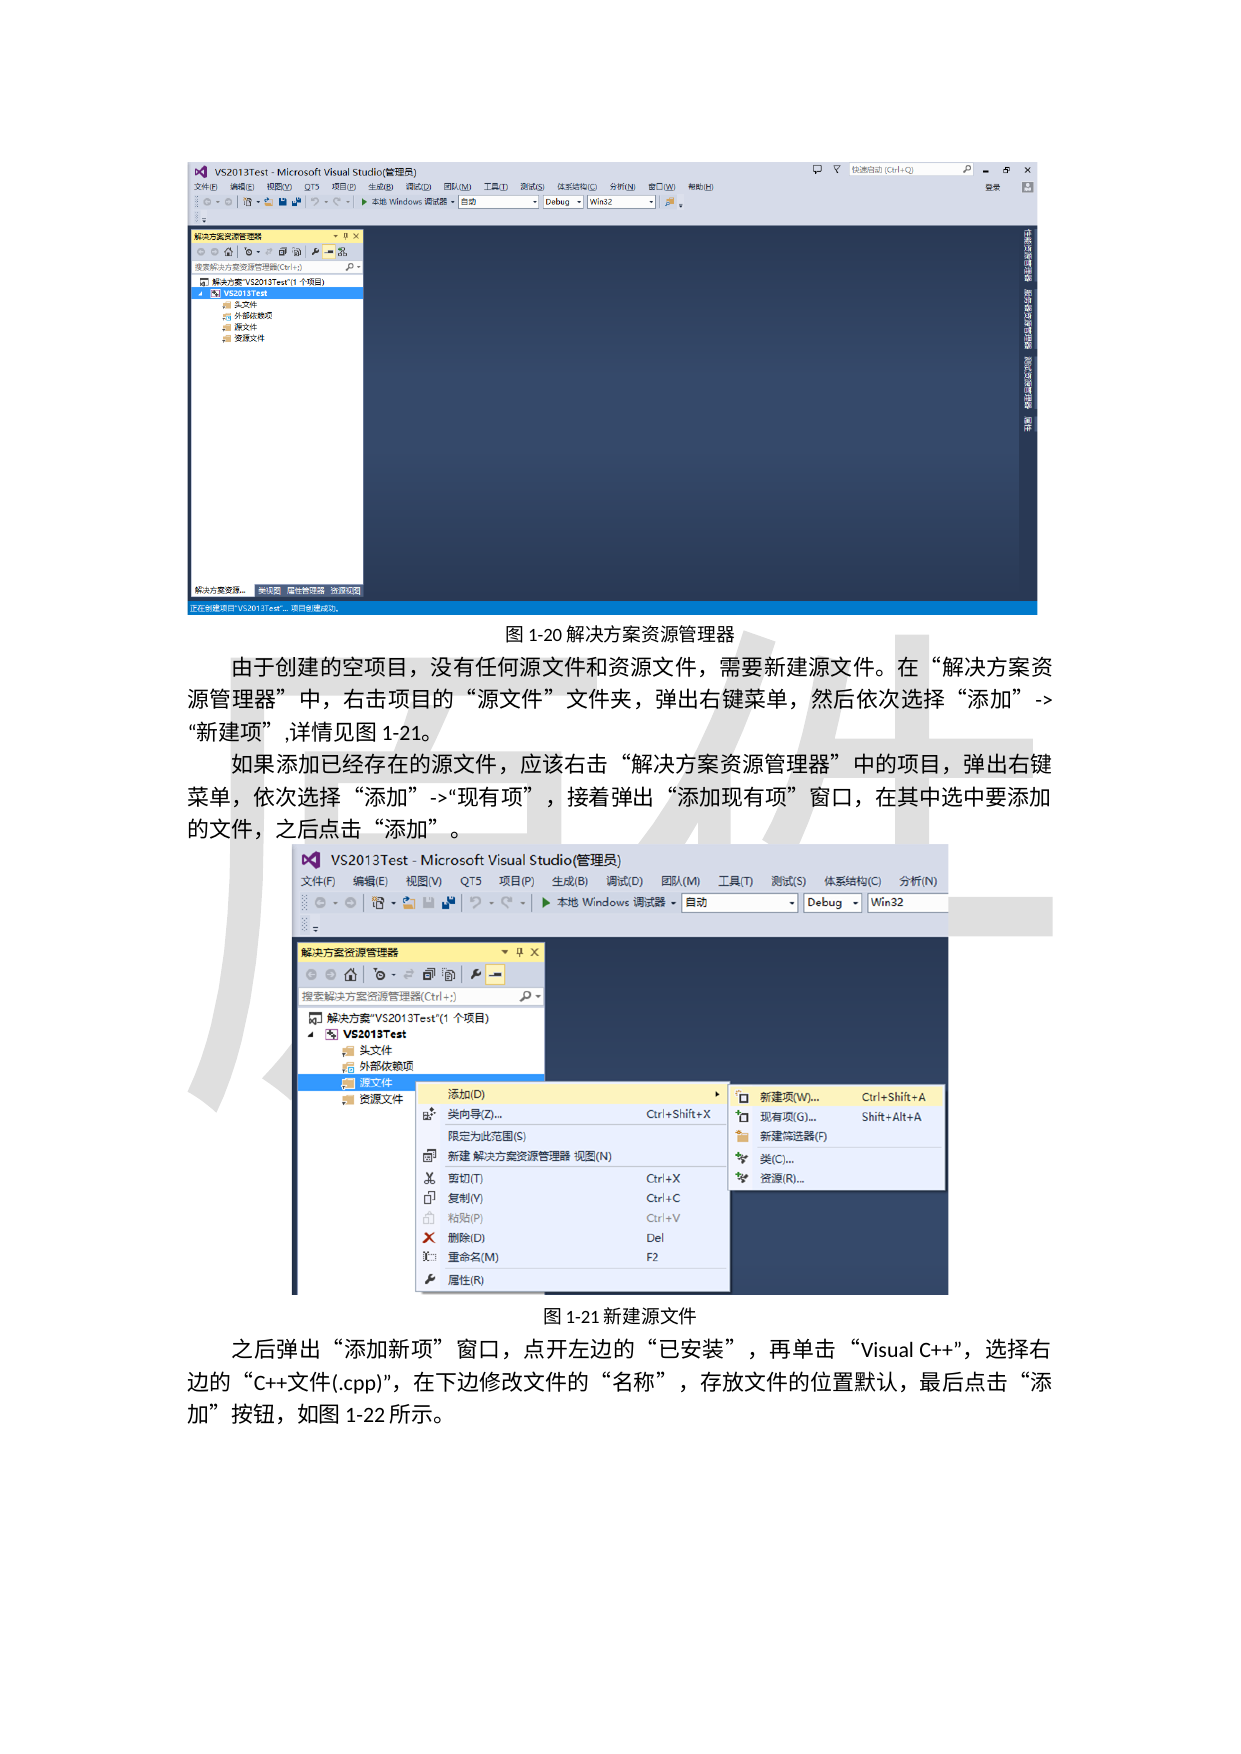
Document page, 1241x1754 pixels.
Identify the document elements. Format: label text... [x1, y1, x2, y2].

text 图1-21 新建源文件 [187, 1299, 1053, 1332]
picture [187, 162, 1038, 615]
text 图1-20 解决方案资源管理器 [187, 617, 1053, 649]
text 之后弹出“添加新项”窗口，点开左边的“已安装”，再单击“Visual C++”，选择右边的“C++文件(.cpp)”，在下边修改文件的“名称”，存放文件的位置默认，最后点击“添加”按钮，如图1-22所示。 [187, 1332, 1053, 1429]
picture [291, 844, 949, 1295]
text 如果添加已经存在的源文件，应该右击“解决方案资源管理器”中的项目，弹出右键菜单，依次选择“添加”->“现有项”，接着弹出“添加现有项”窗口，在其中选中要添加的文件，之后点击“添加”。 [187, 747, 1053, 844]
text 由于创建的空项目，没有任何源文件和资源文件，需要新建源文件。在“解决方案资源管理器”中，右击项目的“源文件”文件夹，弹出右键菜单，然后依次选择“添加”->“新建项”,详情见图1-21。 [187, 649, 1053, 747]
